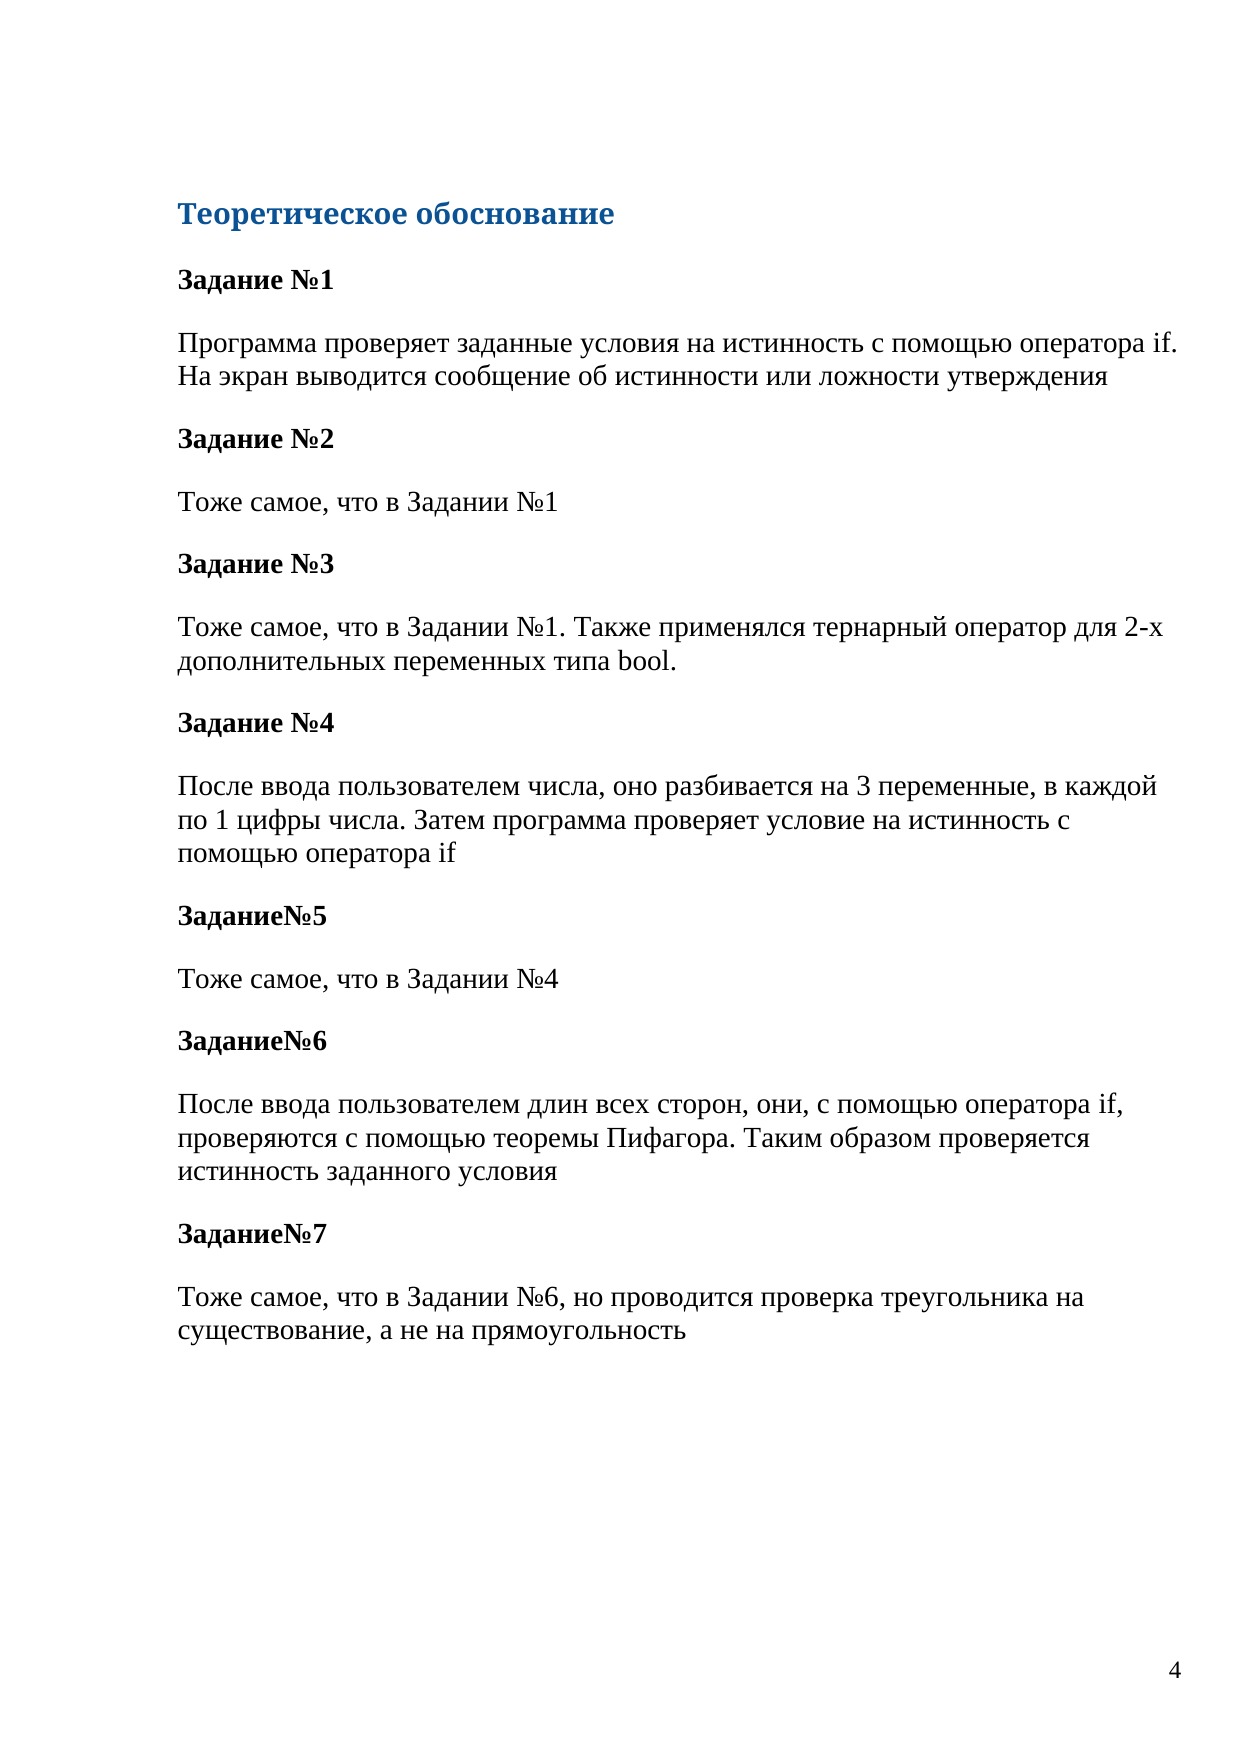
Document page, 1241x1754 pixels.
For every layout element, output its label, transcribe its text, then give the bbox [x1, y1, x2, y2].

text Задание №2 [177, 421, 1181, 455]
text Тоже самое, что в Задании №6, но проводится проверка треугольника на существование, а не на прямоугольность [177, 1279, 1181, 1346]
text После ввода пользователем длин всех сторон, они, с помощью оператора if, проверяются с помощью теоремы Пифагора. Таким образом проверяется истинность заданного условия [177, 1086, 1181, 1187]
text Задание№5 [177, 898, 1181, 932]
text Задание№6 [177, 1023, 1181, 1057]
text Программа проверяет заданные условия на истинность с помощью оператора if. На экран выводится сообщение об истинности или ложности утверждения [177, 325, 1181, 392]
text Тоже самое, что в Задании №1 [177, 484, 1181, 517]
text Задание №3 [177, 547, 1181, 580]
subtitle Теоретическое обоснование [177, 193, 1181, 233]
text Тоже самое, что в Задании №1. Также применялся тернарный оператор для 2-х дополнительных переменных типа bool. [177, 609, 1181, 676]
text Задание№7 [177, 1216, 1181, 1249]
text Тоже самое, что в Задании №4 [177, 961, 1181, 994]
text Задание №1 [177, 262, 1181, 296]
text После ввода пользователем числа, оно разбивается на 3 переменные, в каждой по 1 цифры числа. Затем программа проверяет условие на истинность с помощью оператора if [177, 768, 1181, 869]
text Задание №4 [177, 706, 1181, 739]
